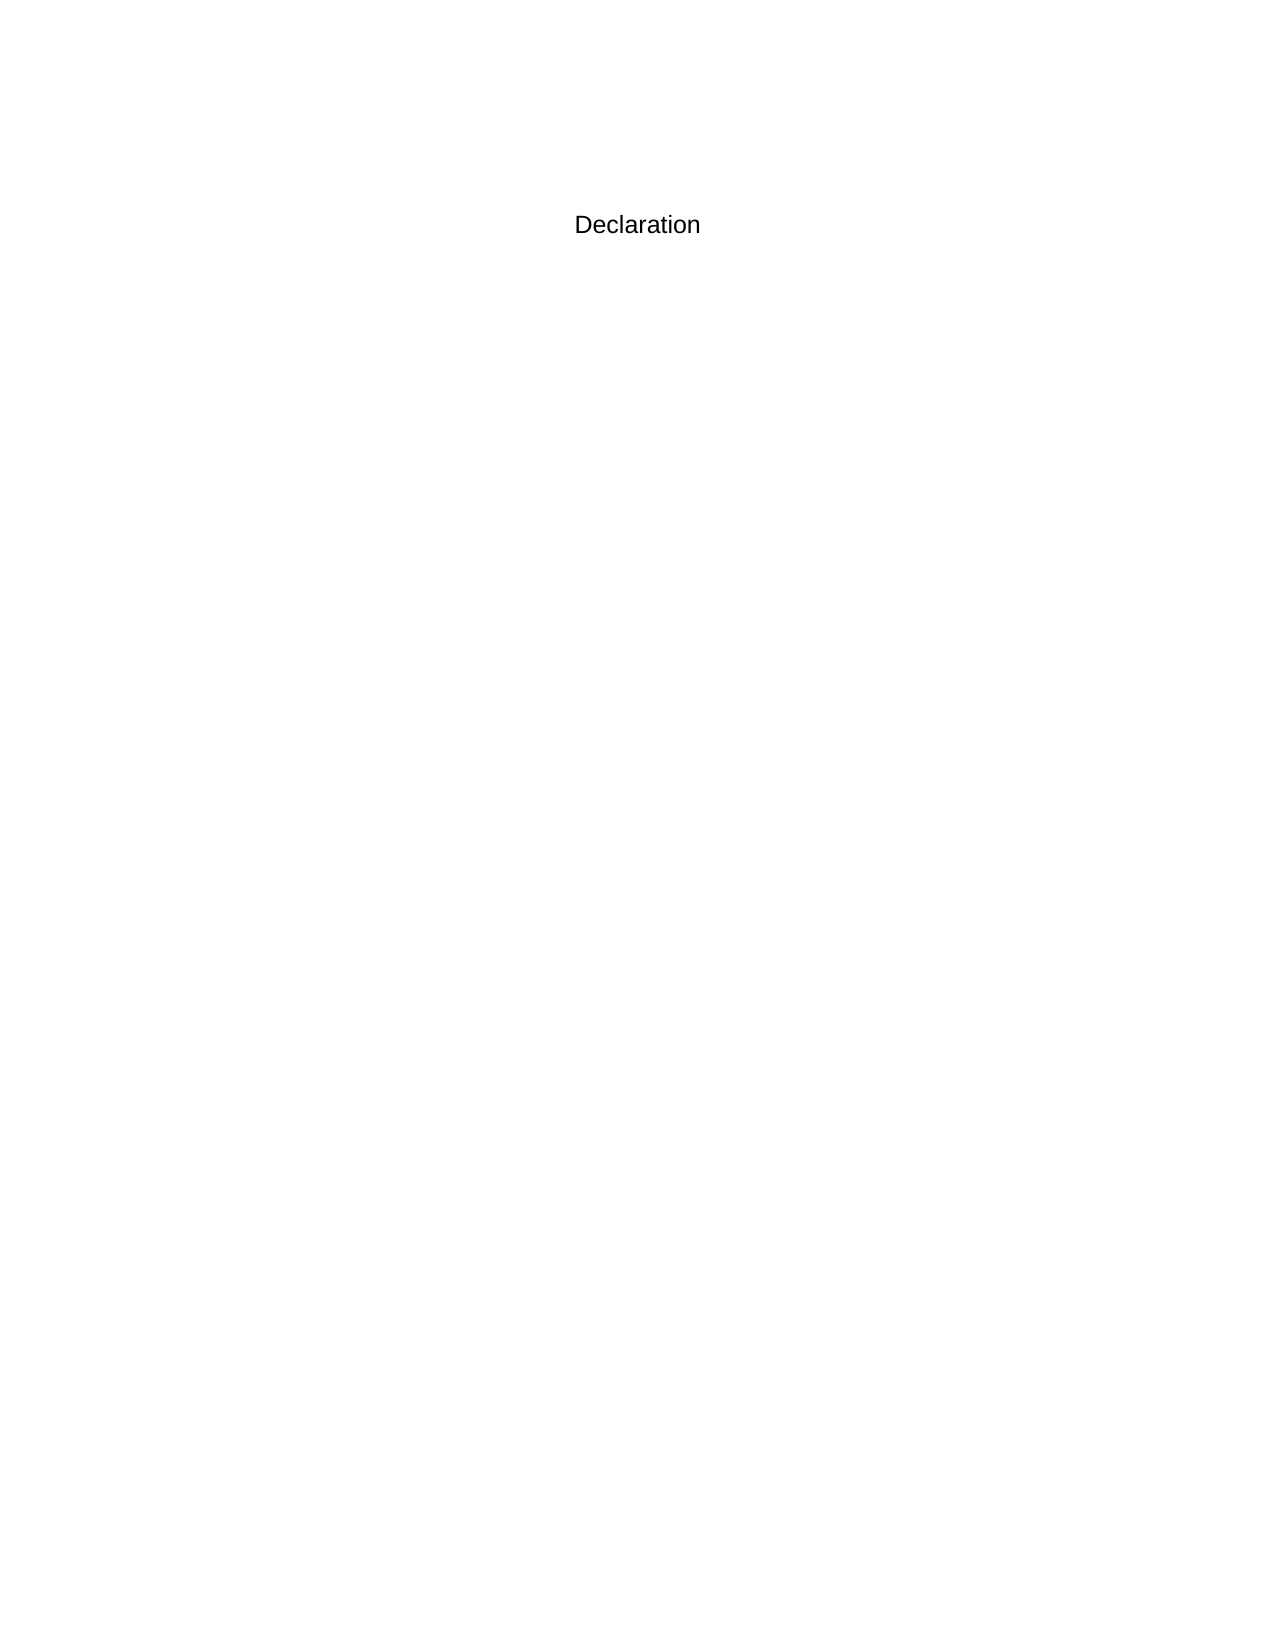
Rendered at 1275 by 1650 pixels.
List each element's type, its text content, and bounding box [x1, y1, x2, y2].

text Declaration [150, 210, 1125, 238]
